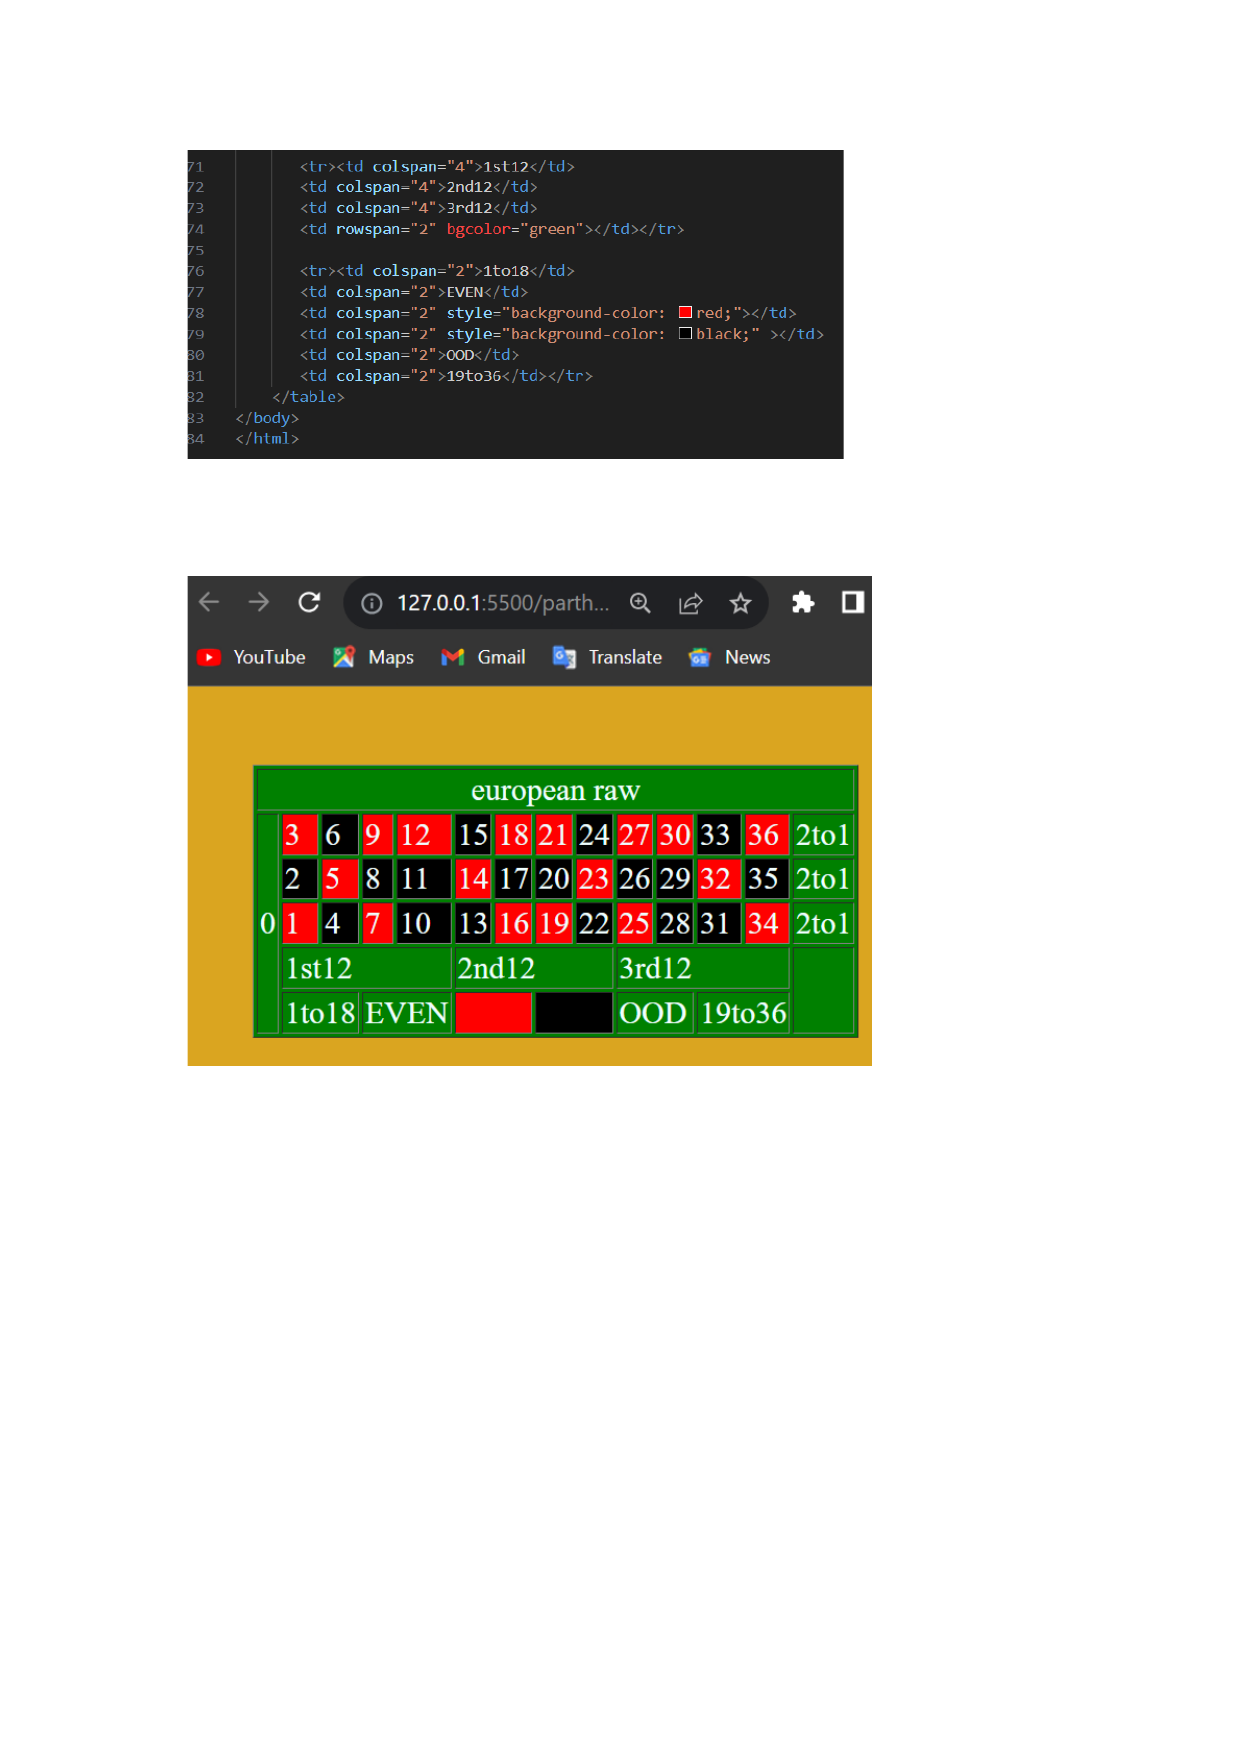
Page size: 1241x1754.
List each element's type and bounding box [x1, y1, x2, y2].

picture [187, 576, 872, 1066]
picture [187, 150, 844, 459]
